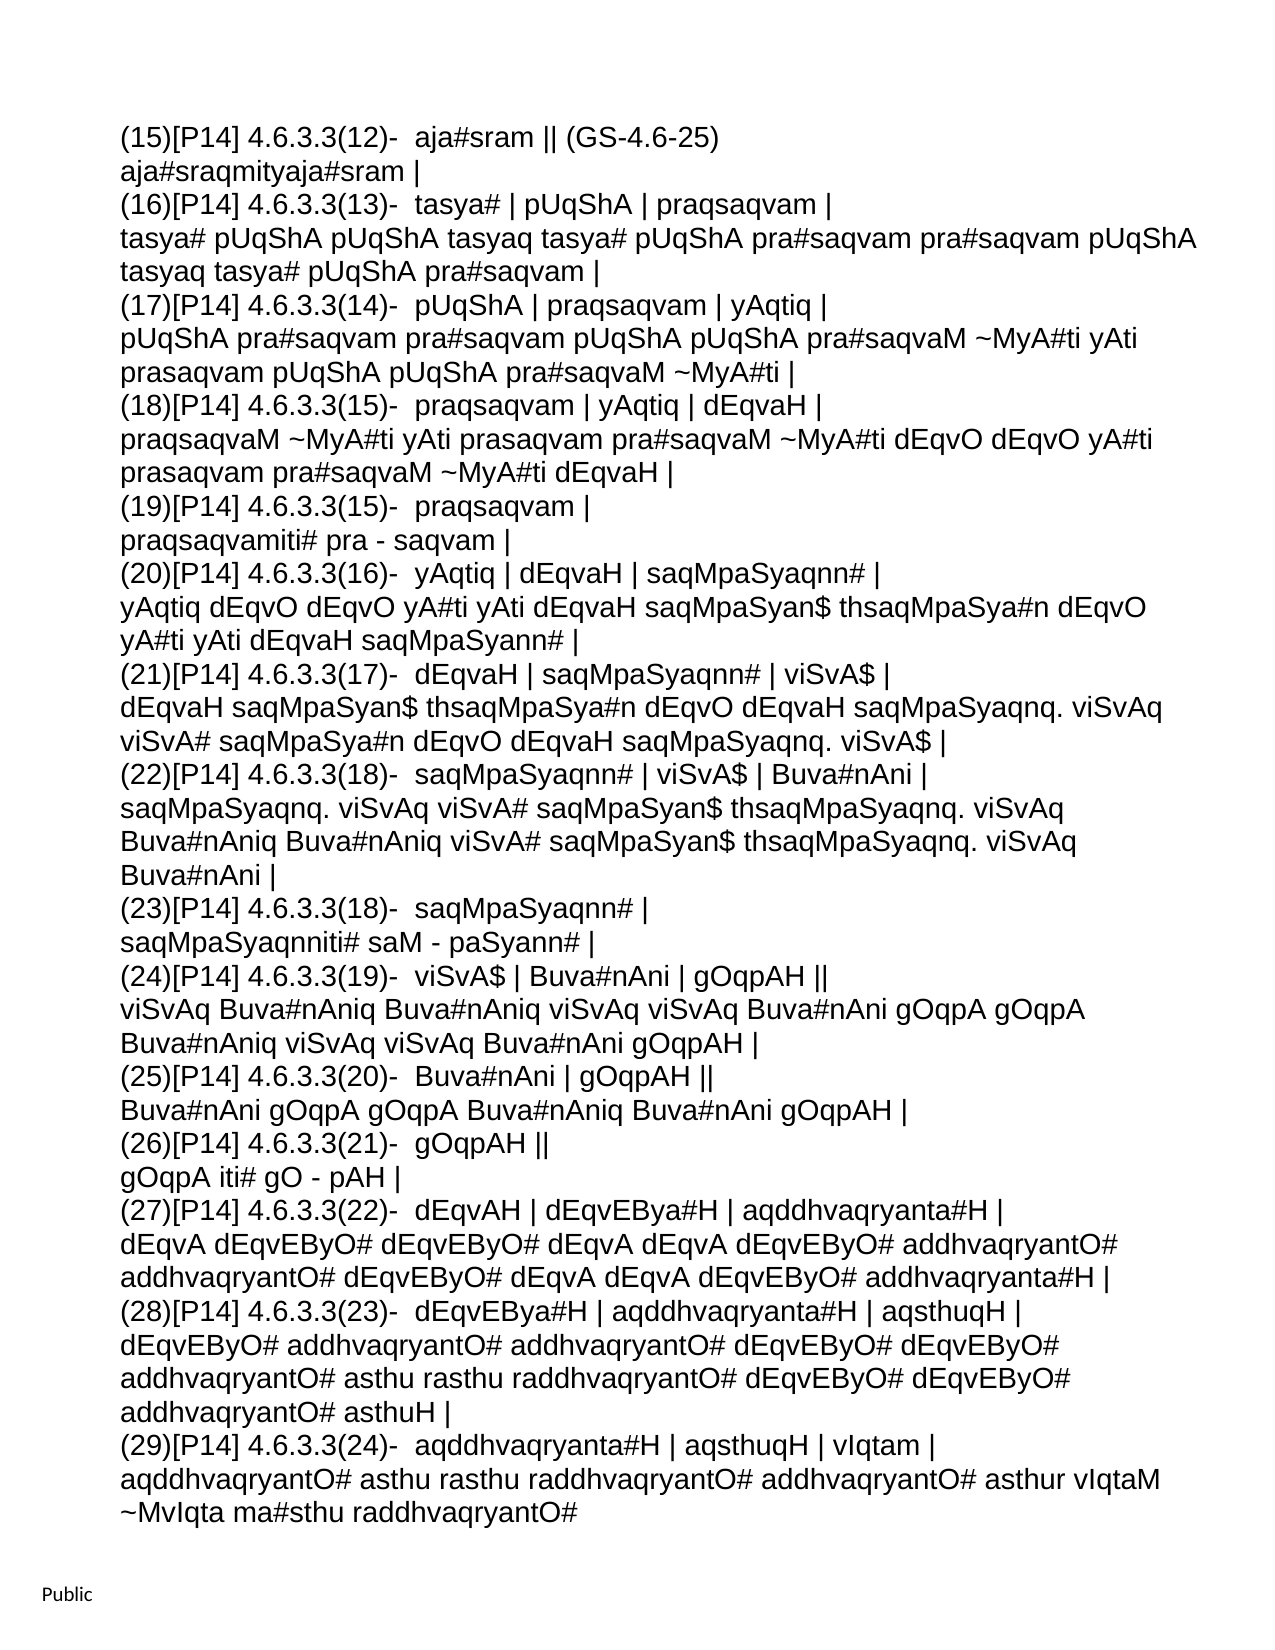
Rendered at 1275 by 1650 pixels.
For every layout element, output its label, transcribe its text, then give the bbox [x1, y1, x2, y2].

text (19)[P14] 4.6.3.3(15)- praqsaqvam | [120, 489, 1200, 522]
text (15)[P14] 4.6.3.3(12)- aja#sram || (GS-4.6-25) [120, 120, 1200, 153]
text tasya# pUqShA pUqShA tasyaq tasya# pUqShA pra#saqvam pra#saqvam pUqShA tasyaq tasya# pUqShA pra#saqvam | [120, 221, 1200, 288]
text (24)[P14] 4.6.3.3(19)- viSvA$ | Buva#nAni | gOqpAH || [120, 958, 1200, 992]
text (17)[P14] 4.6.3.3(14)- pUqShA | praqsaqvam | yAqtiq | [120, 288, 1200, 321]
text (27)[P14] 4.6.3.3(22)- dEqvAH | dEqvEBya#H | aqddhvaqryanta#H | [120, 1193, 1200, 1227]
text yAqtiq dEqvO dEqvO yA#ti yAti dEqvaH saqMpaSyan$ thsaqMpaSya#n dEqvO yA#ti yAti dEqvaH saqMpaSyann# | [120, 589, 1200, 657]
text (26)[P14] 4.6.3.3(21)- gOqpAH || [120, 1126, 1200, 1160]
text dEqvaH saqMpaSyan$ thsaqMpaSya#n dEqvO dEqvaH saqMpaSyaqnq. viSvAq viSvA# saqMpaSya#n dEqvO dEqvaH saqMpaSyaqnq. viSvA$ | [120, 690, 1200, 757]
text (21)[P14] 4.6.3.3(17)- dEqvaH | saqMpaSyaqnn# | viSvA$ | [120, 657, 1200, 690]
text (18)[P14] 4.6.3.3(15)- praqsaqvam | yAqtiq | dEqvaH | [120, 388, 1200, 422]
text praqsaqvamiti# pra - saqvam | [120, 522, 1200, 556]
text (28)[P14] 4.6.3.3(23)- dEqvEBya#H | aqddhvaqryanta#H | aqsthuqH | [120, 1294, 1200, 1327]
text aqddhvaqryantO# asthu rasthu raddhvaqryantO# addhvaqryantO# asthur vIqtaM ~MvIqta ma#sthu raddhvaqryantO# [120, 1462, 1200, 1529]
text saqMpaSyaqnq. viSvAq viSvA# saqMpaSyan$ thsaqMpaSyaqnq. viSvAq Buva#nAniq Buva#nAniq viSvA# saqMpaSyan$ thsaqMpaSyaqnq. viSvAq Buva#nAni | [120, 791, 1200, 891]
text gOqpA iti# gO - pAH | [120, 1160, 1200, 1193]
text (25)[P14] 4.6.3.3(20)- Buva#nAni | gOqpAH || [120, 1059, 1200, 1093]
text praqsaqvaM ~MyA#ti yAti prasaqvam pra#saqvaM ~MyA#ti dEqvO dEqvO yA#ti prasaqvam pra#saqvaM ~MyA#ti dEqvaH | [120, 422, 1200, 489]
text dEqvA dEqvEByO# dEqvEByO# dEqvA dEqvA dEqvEByO# addhvaqryantO# addhvaqryantO# dEqvEByO# dEqvA dEqvA dEqvEByO# addhvaqryanta#H | [120, 1227, 1200, 1294]
text (16)[P14] 4.6.3.3(13)- tasya# | pUqShA | praqsaqvam | [120, 187, 1200, 221]
text pUqShA pra#saqvam pra#saqvam pUqShA pUqShA pra#saqvaM ~MyA#ti yAti prasaqvam pUqShA pUqShA pra#saqvaM ~MyA#ti | [120, 321, 1200, 388]
text (23)[P14] 4.6.3.3(18)- saqMpaSyaqnn# | [120, 891, 1200, 925]
text (29)[P14] 4.6.3.3(24)- aqddhvaqryanta#H | aqsthuqH | vIqtam | [120, 1428, 1200, 1462]
text (20)[P14] 4.6.3.3(16)- yAqtiq | dEqvaH | saqMpaSyaqnn# | [120, 556, 1200, 589]
text (22)[P14] 4.6.3.3(18)- saqMpaSyaqnn# | viSvA$ | Buva#nAni | [120, 757, 1200, 791]
text Buva#nAni gOqpA gOqpA Buva#nAniq Buva#nAni gOqpAH | [120, 1093, 1200, 1126]
text dEqvEByO# addhvaqryantO# addhvaqryantO# dEqvEByO# dEqvEByO# addhvaqryantO# asthu rasthu raddhvaqryantO# dEqvEByO# dEqvEByO# addhvaqryantO# asthuH | [120, 1327, 1200, 1428]
text viSvAq Buva#nAniq Buva#nAniq viSvAq viSvAq Buva#nAni gOqpA gOqpA Buva#nAniq viSvAq viSvAq Buva#nAni gOqpAH | [120, 992, 1200, 1059]
text saqMpaSyaqnniti# saM - paSyann# | [120, 925, 1200, 958]
text aja#sraqmityaja#sram | [120, 153, 1200, 187]
